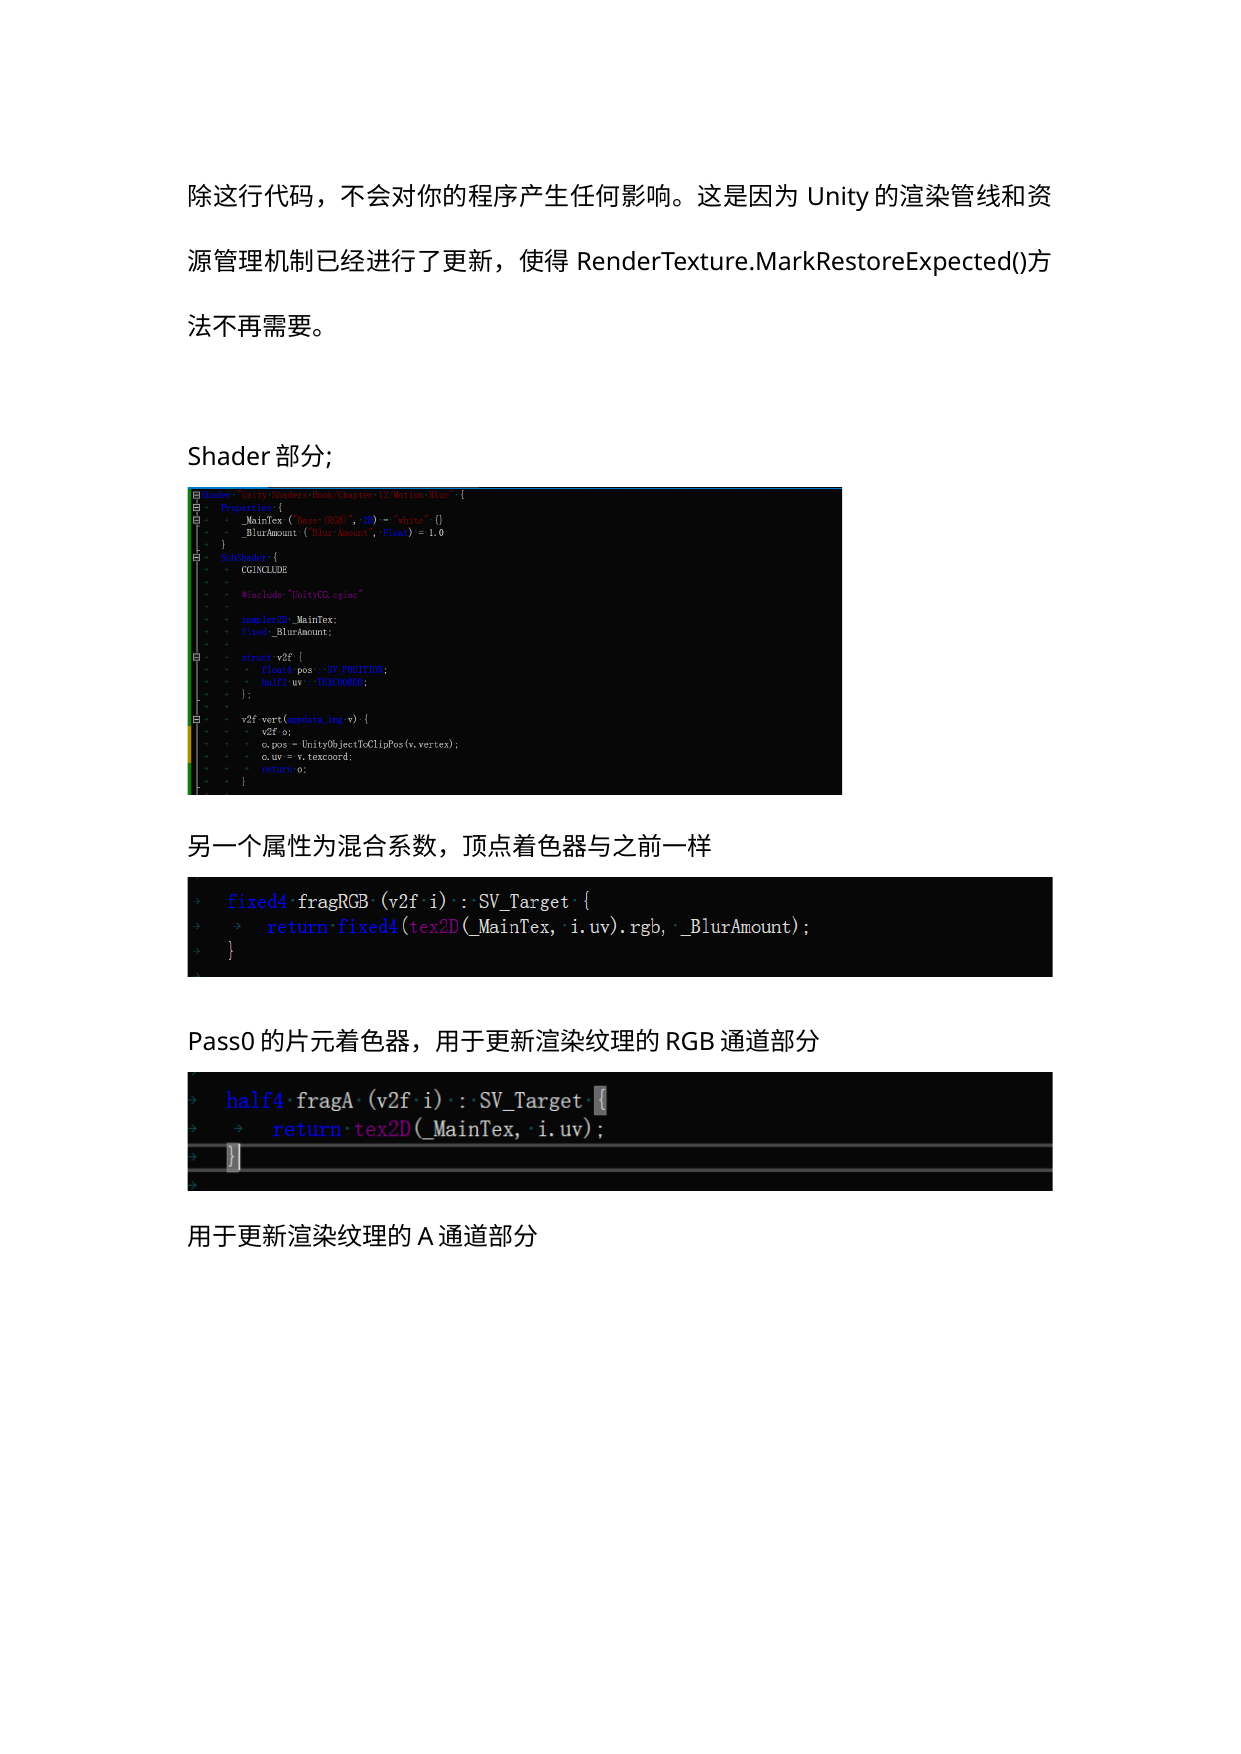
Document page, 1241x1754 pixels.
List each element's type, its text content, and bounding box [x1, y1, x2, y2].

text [187, 162, 1053, 357]
text 另一个属性为混合系数，顶点着色器与之前一样 [187, 812, 1053, 877]
picture [187, 877, 1053, 977]
picture [187, 1072, 1053, 1191]
text 用于更新渲染纹理的A通道部分 [187, 1202, 1053, 1267]
text Shader部分; [187, 422, 1053, 487]
picture [187, 487, 843, 795]
text Pass0的片元着色器，用于更新渲染纹理的RGB通道部分 [187, 1007, 1053, 1072]
